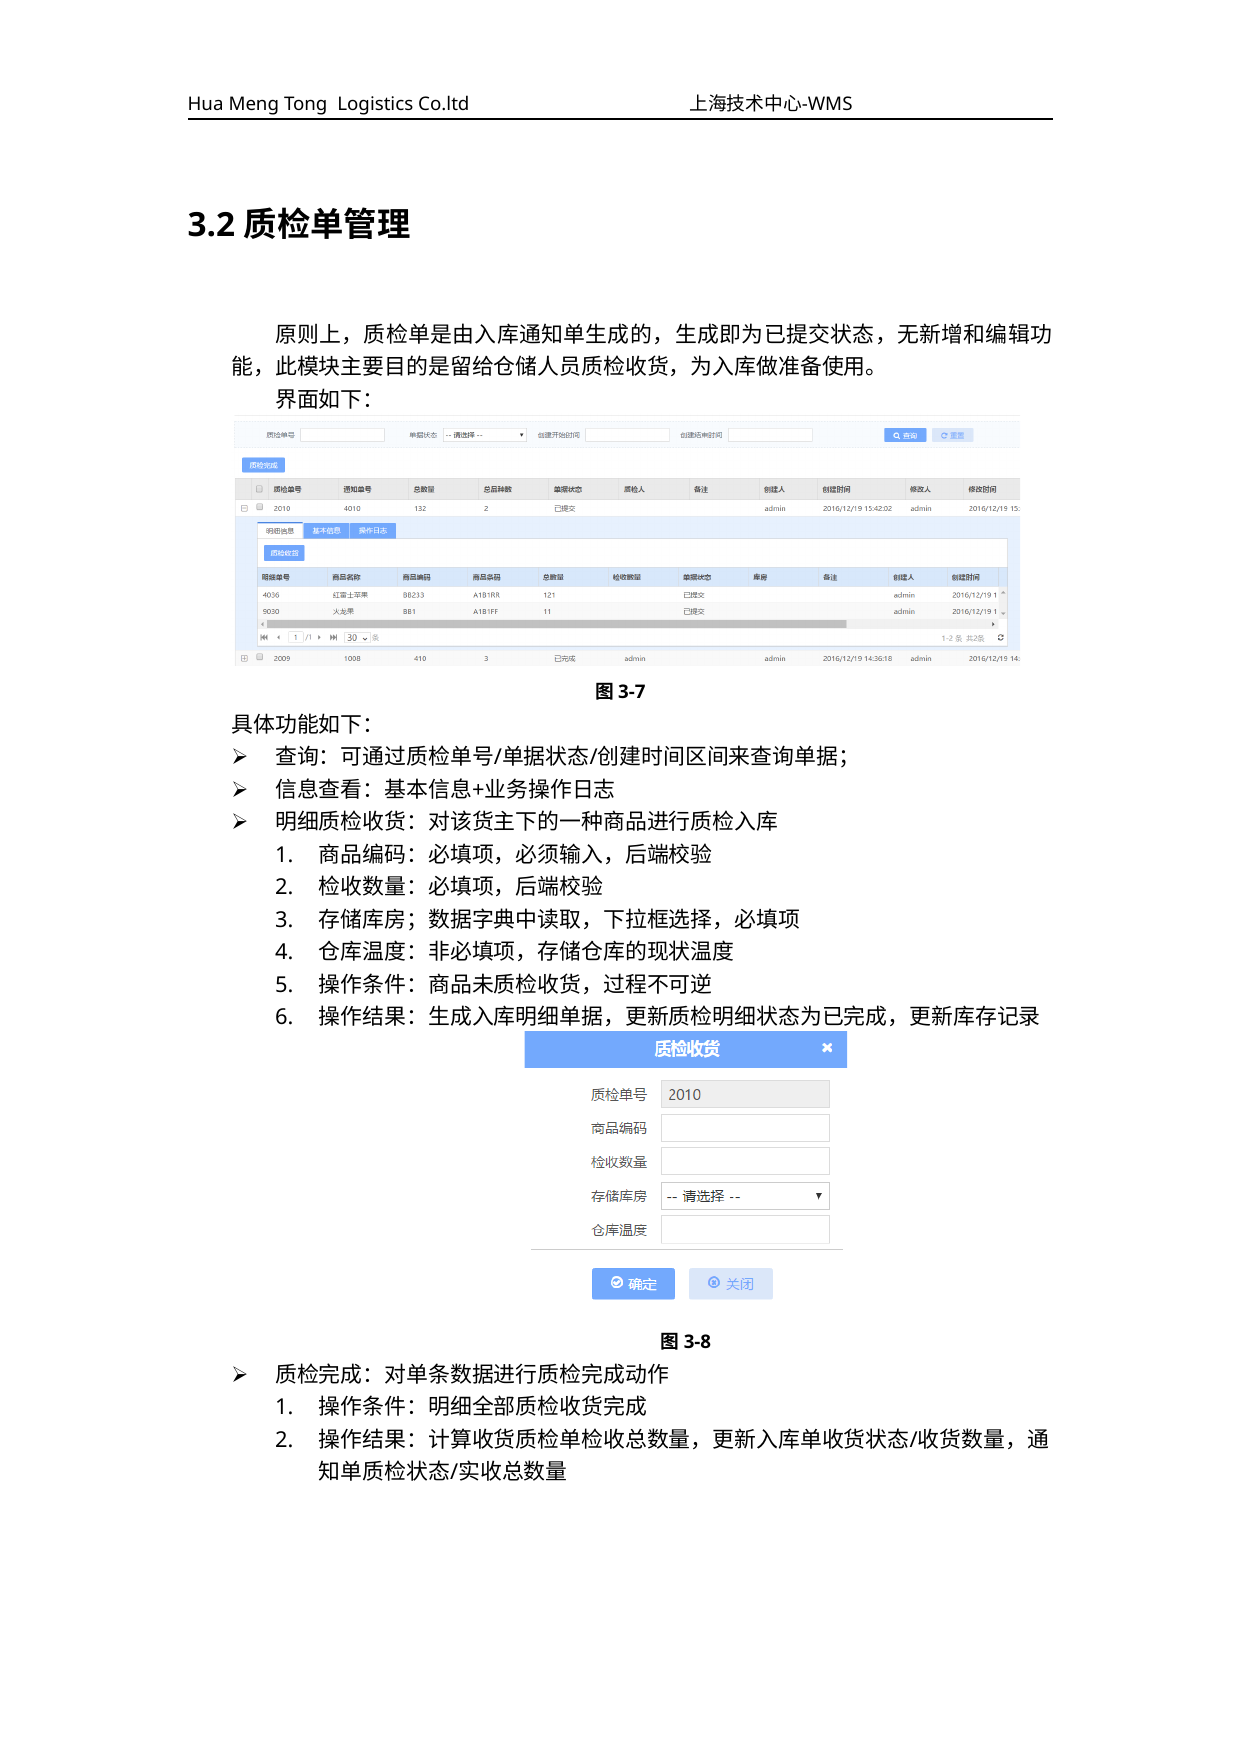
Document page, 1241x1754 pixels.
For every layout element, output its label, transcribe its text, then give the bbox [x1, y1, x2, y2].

list 信息查看：基本信息+业务操作日志 [231, 771, 1053, 804]
list 图 3-8 [319, 1324, 1053, 1356]
picture [231, 413, 1021, 666]
list 质检完成：对单条数据进行质检完成动作 [231, 1356, 1053, 1389]
list 查询：可通过质检单号/单据状态/创建时间区间来查询单据； [231, 739, 1053, 771]
list 操作结果：生成入库明细单据，更新质检明细状态为已完成，更新库存记录 [275, 999, 1053, 1031]
list 仓库温度：非必填项，存储仓库的现状温度 [275, 934, 1053, 966]
text 具体功能如下： [187, 706, 1053, 739]
list 操作条件：商品未质检收货，过程不可逆 [275, 966, 1053, 999]
picture [524, 1031, 848, 1314]
list 操作条件：明细全部质检收货完成 [275, 1389, 1053, 1421]
list 检收数量：必填项，后端校验 [275, 869, 1053, 901]
list 原则上，质检单是由入库通知单生成的，生成即为已提交状态，无新增和编辑功能，此模块主要目的是留给仓储人员质检收货，为入库做准备使用。 [231, 316, 1053, 381]
list 商品编码：必填项，必须输入，后端校验 [275, 836, 1053, 869]
subtitle 3.2 质检单管理 [187, 189, 1053, 254]
list 界面如下： [231, 381, 1053, 414]
list 明细质检收货：对该货主下的一种商品进行质检入库 [231, 804, 1053, 836]
list 存储库房；数据字典中读取，下拉框选择，必填项 [275, 901, 1053, 934]
list 操作结果：计算收货质检单检收总数量，更新入库单收货状态/收货数量，通知单质检状态/实收总数量 [275, 1421, 1053, 1486]
text 图 3-7 [187, 674, 1053, 706]
